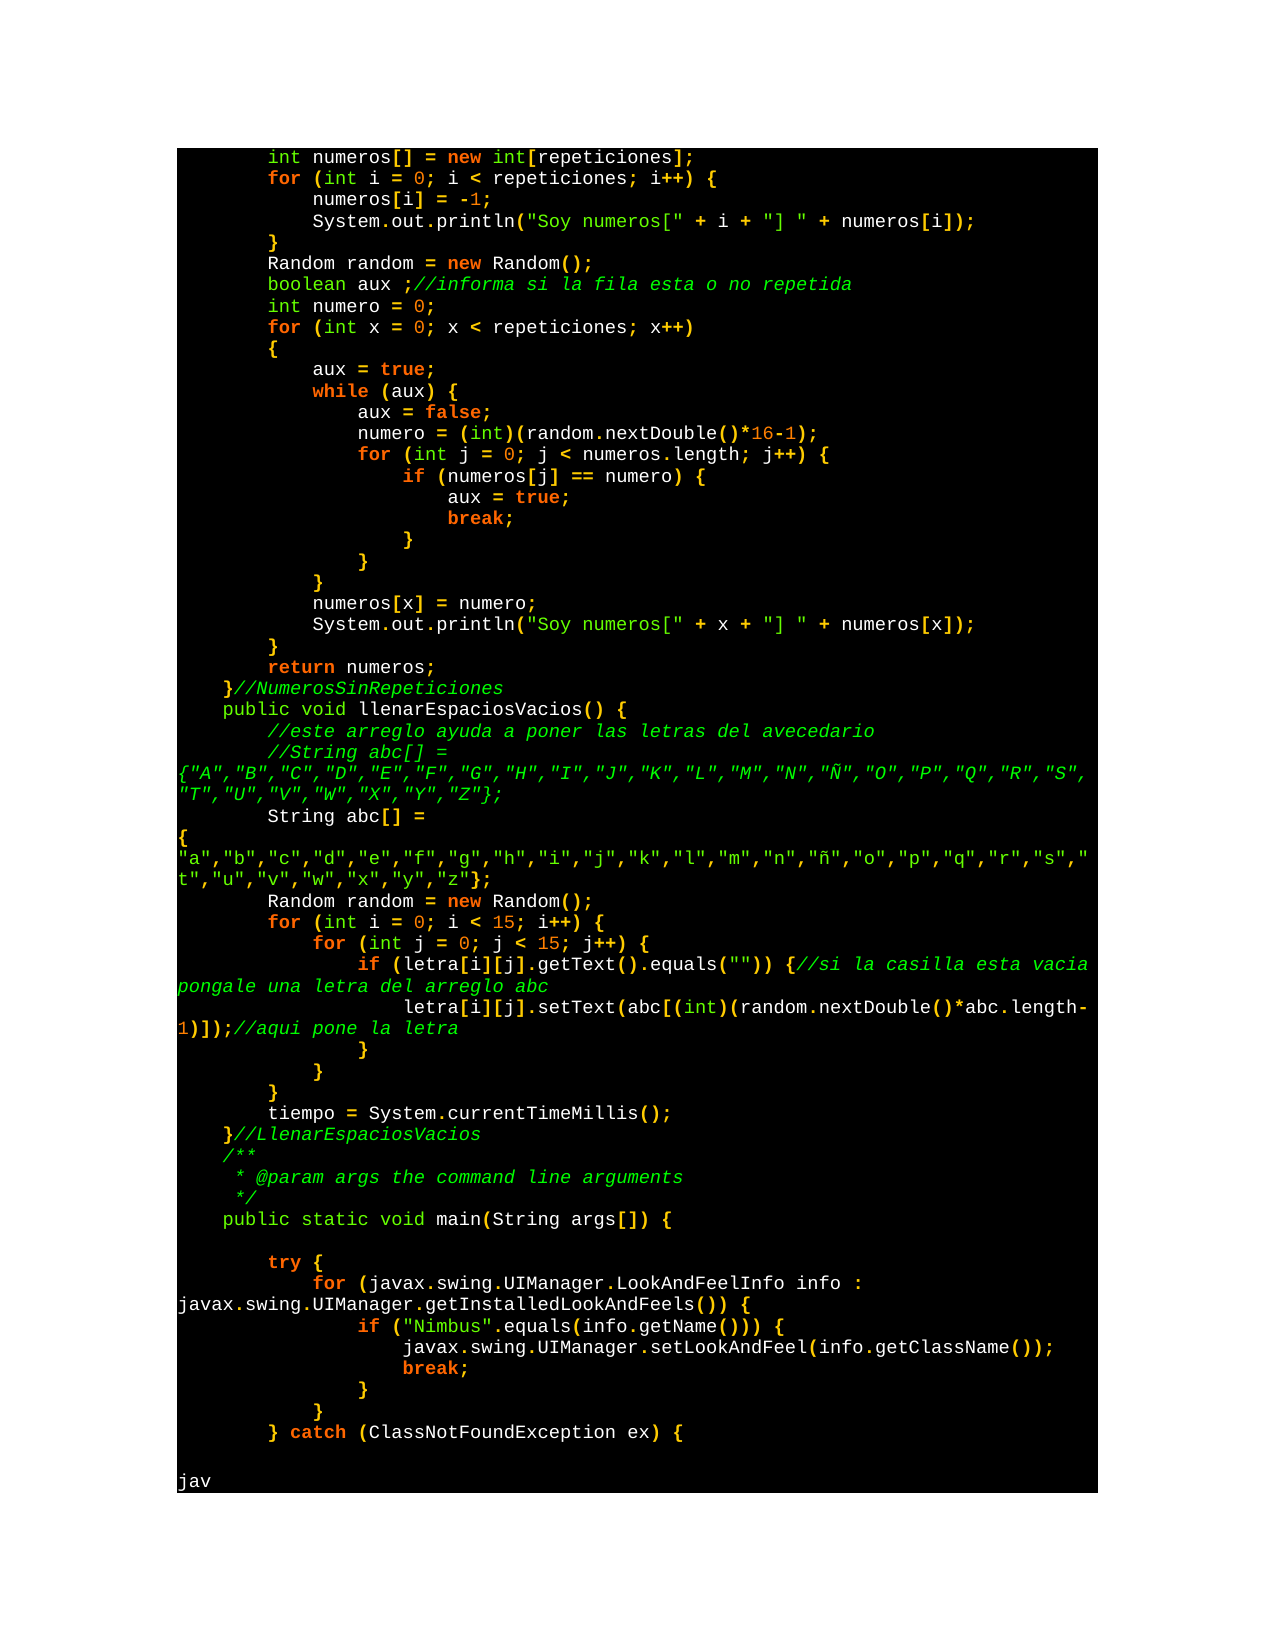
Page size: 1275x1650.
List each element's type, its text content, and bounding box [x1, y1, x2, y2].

text try { [177, 1253, 1098, 1274]
text String abc[] = {"a","b","c","d","e","f","g","h","i","j","k","l","m","n","ñ","o","p","q","r","s","t","u","v","w","x","y","z"}; [177, 806, 1098, 891]
text tiempo = System.currentTimeMillis(); [177, 1104, 1098, 1125]
text } [177, 573, 1098, 594]
text for (javax.swing.UIManager.LookAndFeelInfo info : javax.swing.UIManager.getInstalledLookAndFeels()) { [177, 1274, 1098, 1316]
text for (int i = 0; i < 15; i++) { [177, 913, 1098, 934]
text if ("Nimbus".equals(info.getName())) { [177, 1316, 1098, 1338]
text Random random = new Random(); [177, 254, 1098, 275]
text break; [177, 1359, 1098, 1380]
text aux = true; [177, 488, 1098, 509]
text * @param args the command line arguments [177, 1168, 1098, 1189]
text }//LlenarEspaciosVacios [177, 1125, 1098, 1146]
text while (aux) { [177, 381, 1098, 403]
text } [177, 1061, 1098, 1083]
text for (int x = 0; x < repeticiones; x++) [177, 318, 1098, 339]
text } [177, 1380, 1098, 1401]
text if (letra[i][j].getText().equals("")) {//si la casilla esta vacia pongale una letra del arreglo abc [177, 955, 1098, 998]
text System.out.println("Soy numeros[" + x + "] " + numeros[x]); [177, 615, 1098, 636]
text } [177, 1401, 1098, 1423]
text public void llenarEspaciosVacios() { [177, 700, 1098, 721]
text } [177, 1040, 1098, 1061]
text if (numeros[j] == numero) { [177, 466, 1098, 488]
text letra[i][j].setText(abc[(int)(random.nextDouble()*abc.length-1)]);//aqui pone la letra [177, 998, 1098, 1040]
text boolean aux ;//informa si la fila esta o no repetida [177, 275, 1098, 296]
text /** [177, 1146, 1098, 1168]
text } catch (ClassNotFoundException ex) { [177, 1423, 1098, 1444]
text } [177, 530, 1098, 551]
text public static void main(String args[]) { [177, 1210, 1098, 1231]
text //este arreglo ayuda a poner las letras del avecedario [177, 721, 1098, 743]
text numeros[i] = -1; [177, 190, 1098, 211]
text for (int j = 0; j < 15; j++) { [177, 934, 1098, 955]
text aux = true; [177, 360, 1098, 381]
text } [177, 233, 1098, 254]
text break; [177, 509, 1098, 530]
text */ [177, 1189, 1098, 1210]
text int numeros[] = new int[repeticiones]; [177, 148, 1098, 169]
text } [177, 551, 1098, 573]
text System.out.println("Soy numeros[" + i + "] " + numeros[i]); [177, 211, 1098, 233]
text aux = false; [177, 403, 1098, 424]
text }//NumerosSinRepeticiones [177, 679, 1098, 700]
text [177, 1444, 1098, 1493]
text numeros[x] = numero; [177, 594, 1098, 615]
text return numeros; [177, 658, 1098, 679]
text for (int i = 0; i < repeticiones; i++) { [177, 169, 1098, 190]
text Random random = new Random(); [177, 891, 1098, 913]
text javax.swing.UIManager.setLookAndFeel(info.getClassName()); [177, 1338, 1098, 1359]
text } [177, 1083, 1098, 1104]
text //String abc[] = {"A","B","C","D","E","F","G","H","I","J","K","L","M","N","Ñ","O","P","Q","R","S","T","U","V","W","X","Y","Z"}; [177, 743, 1098, 806]
text for (int j = 0; j < numeros.length; j++) { [177, 445, 1098, 466]
text { [177, 339, 1098, 360]
text int numero = 0; [177, 296, 1098, 318]
text } [177, 636, 1098, 658]
text numero = (int)(random.nextDouble()*16-1); [177, 424, 1098, 445]
